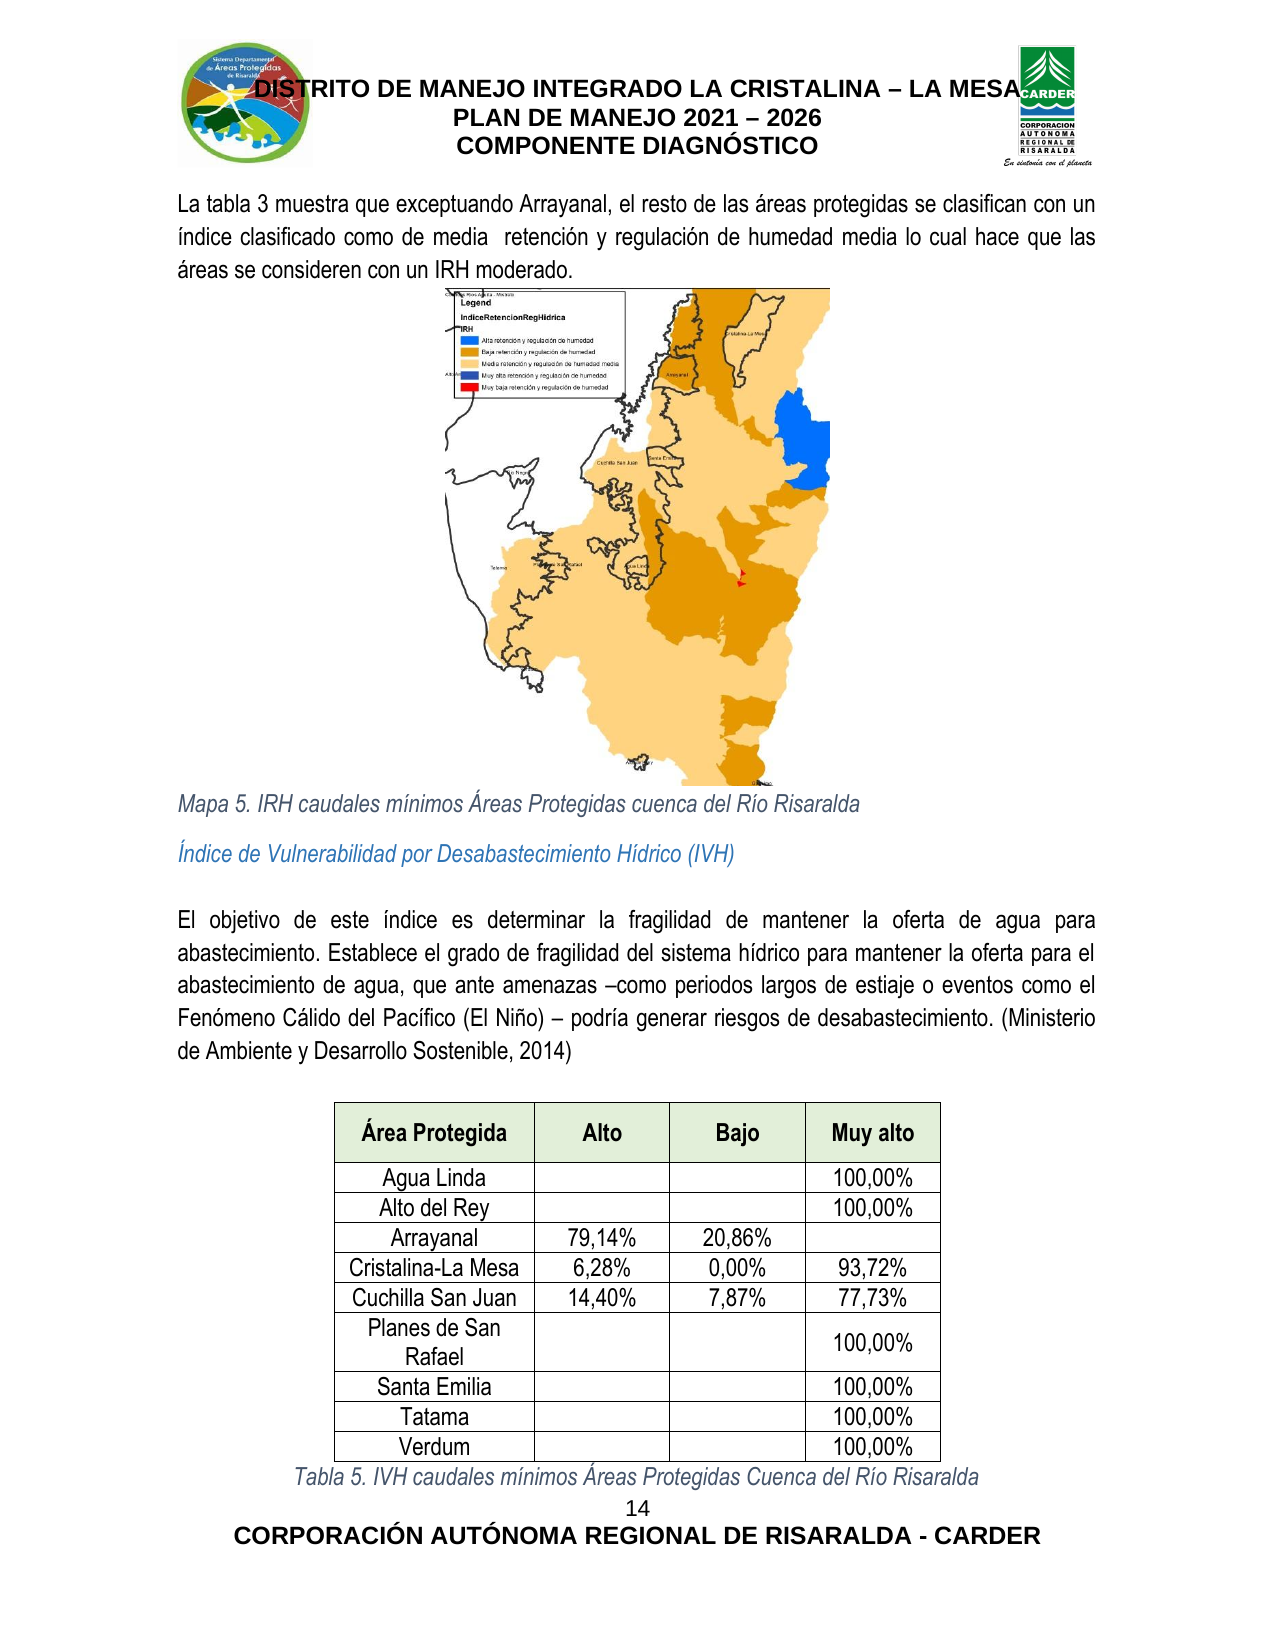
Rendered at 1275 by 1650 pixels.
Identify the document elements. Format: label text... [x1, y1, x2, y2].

table_cell 20,86% [670, 1223, 805, 1252]
table_cell 0,00% [670, 1253, 805, 1282]
table_cell [670, 1193, 805, 1222]
table_cell Cristalina-La Mesa [335, 1253, 534, 1282]
table_cell 100,00% [806, 1432, 940, 1461]
table_cell [670, 1372, 805, 1401]
table_header Área Protegida [335, 1103, 534, 1162]
table_header Muy alto [806, 1103, 940, 1162]
table_cell [535, 1372, 669, 1401]
table_cell 93,72% [806, 1253, 940, 1282]
table_cell [806, 1223, 940, 1252]
table_cell 100,00% [806, 1372, 940, 1401]
table_cell 77,73% [806, 1283, 940, 1312]
table_cell [670, 1432, 805, 1461]
table_cell 6,28% [535, 1253, 669, 1282]
table_cell [535, 1402, 669, 1431]
table_cell [535, 1193, 669, 1222]
table_header Bajo [670, 1103, 805, 1162]
table_header Alto [535, 1103, 669, 1162]
text El objetivo de este índice es determinar la fragilidad de mantener la oferta de agua para abastecimiento. Establece el grado de fragilidad del sistema hídrico para mantener la oferta para el abastecimiento de agua, que ante amenazas –como periodos largos de estiaje o eventos como el Fenómeno Cálido del Pacífico (El Niño) – podría generar riesgos de desabastecimiento. (Ministerio de Ambiente y Desarrollo Sostenible, 2014) [177, 905, 1098, 1065]
table_cell [670, 1402, 805, 1431]
picture [177, 39, 314, 168]
table_cell 100,00% [806, 1313, 940, 1371]
text Mapa 5. IRH caudales mínimos Áreas Protegidas cuenca del Río Risaralda [177, 789, 1098, 818]
text La tabla 3 muestra que exceptuando Arrayanal, el resto de las áreas protegidas se clasifican con un índice clasificado como de media retención y regulación de humedad media lo cual hace que las áreas se consideren con un IRH moderado. [177, 189, 1098, 283]
table_cell [535, 1163, 669, 1192]
table_cell Santa Emilia [335, 1372, 534, 1401]
table_cell Arrayanal [335, 1223, 534, 1252]
picture [998, 38, 1098, 177]
table_cell Agua Linda [335, 1163, 534, 1192]
table_cell [670, 1313, 805, 1371]
table_cell [535, 1432, 669, 1461]
table_cell Alto del Rey [335, 1193, 534, 1222]
table_cell Verdum [335, 1432, 534, 1461]
table_cell 7,87% [670, 1283, 805, 1312]
subtitle Índice de Vulnerabilidad por Desabastecimiento Hídrico (IVH) [177, 839, 1098, 867]
table_cell 100,00% [806, 1402, 940, 1431]
table_cell [535, 1313, 669, 1371]
table_cell [670, 1163, 805, 1192]
table_cell Planes de San Rafael [335, 1313, 534, 1371]
picture [445, 287, 830, 786]
table_cell 100,00% [806, 1193, 940, 1222]
table_cell 100,00% [806, 1163, 940, 1192]
table_cell Cuchilla San Juan [335, 1283, 534, 1312]
table_cell 79,14% [535, 1223, 669, 1252]
text Tabla 5. IVH caudales mínimos Áreas Protegidas Cuenca del Río Risaralda [177, 1462, 1098, 1490]
table_cell 14,40% [535, 1283, 669, 1312]
table_cell Tatama [335, 1402, 534, 1431]
